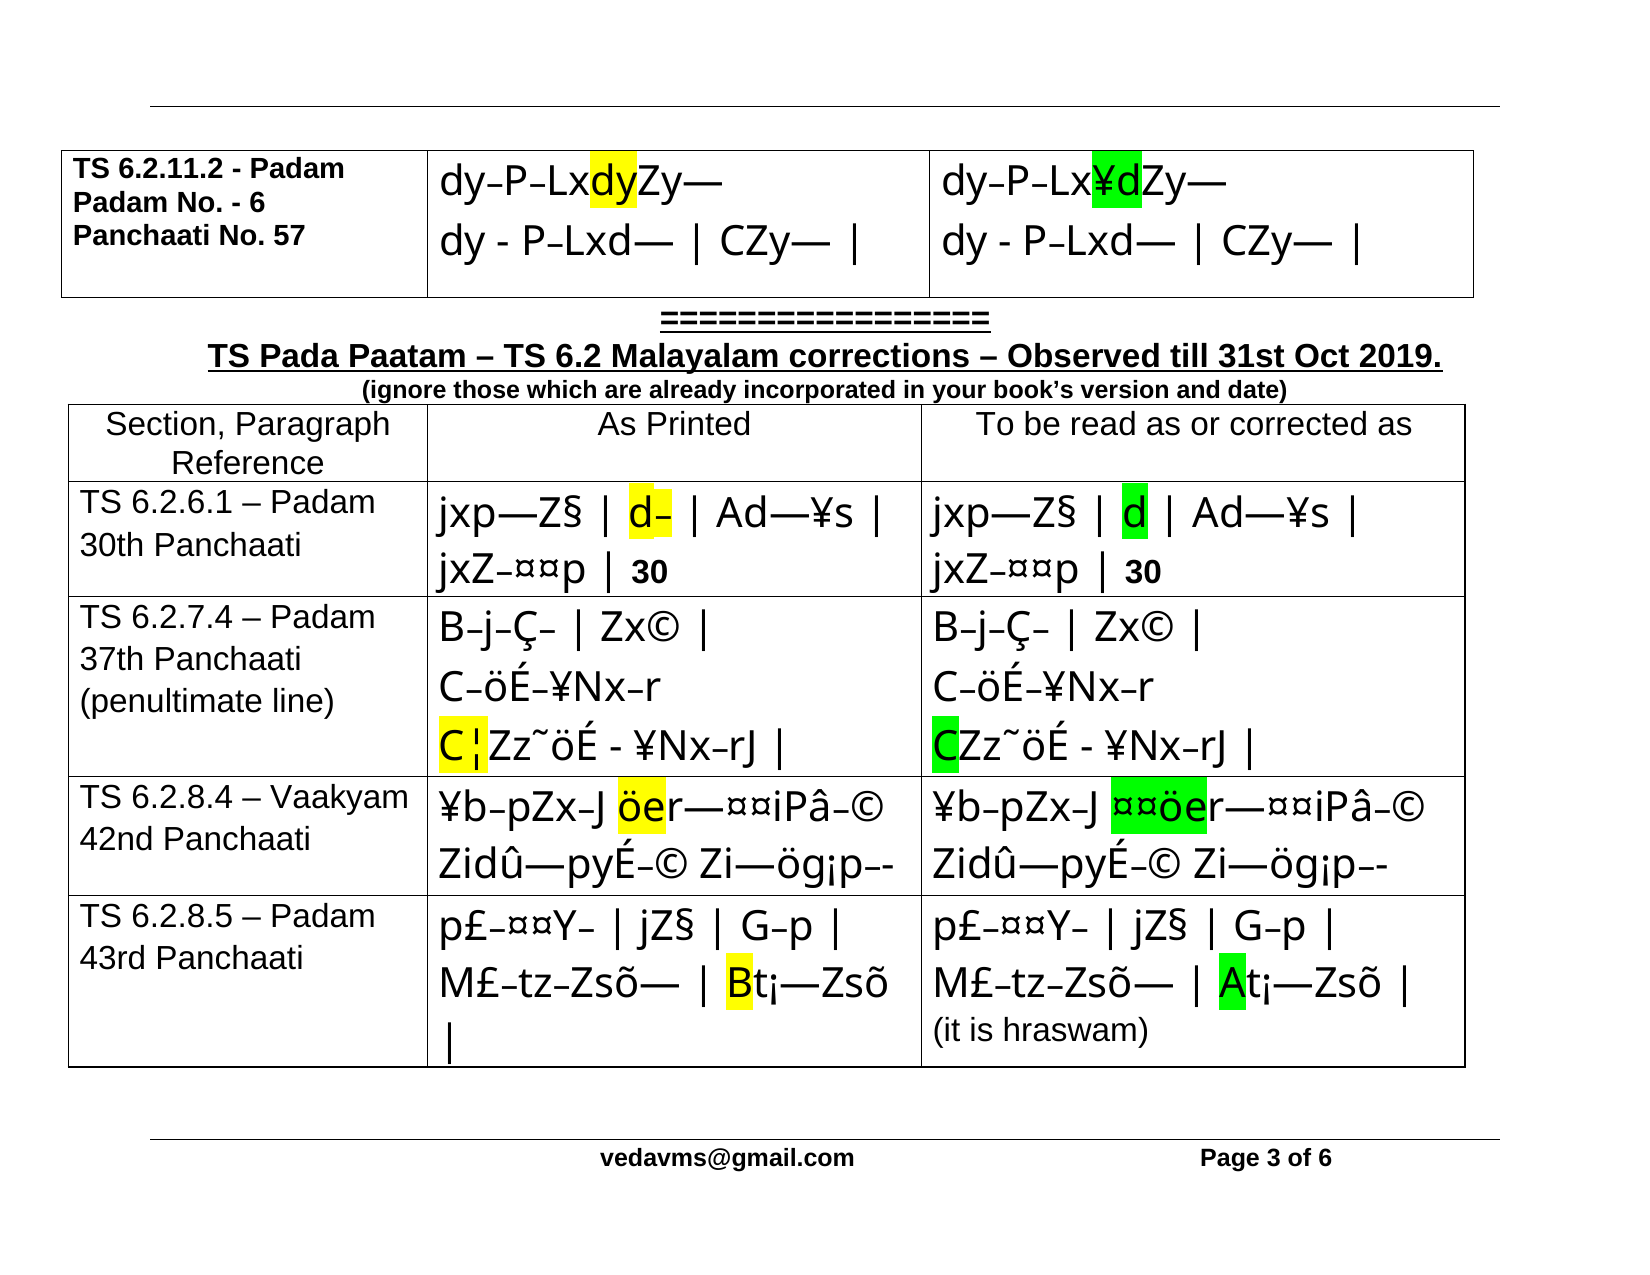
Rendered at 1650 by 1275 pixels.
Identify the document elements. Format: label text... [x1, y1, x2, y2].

table_cell dy–P–LxdyZy— dy - P–Lxd— | CZy— | [428, 151, 929, 297]
table_cell TS 6.2.11.2 - Padam Padam No. - 6 Panchaati No. 57 [62, 151, 427, 297]
text TS Pada Paatam – TS 6.2 Malayalam corrections – Observed till 31st Oct 2019. [150, 336, 1500, 375]
table_cell TS 6.2.6.1 – Padam 30th Panchaati [69, 482, 427, 596]
table_cell p£–¤¤Y– | jZ§ | G–p | M£–tz–Zsõ— | Bt¡—Zsõ | [428, 896, 921, 1066]
table_cell TS 6.2.8.4 – Vaakyam 42nd Panchaati [69, 777, 427, 895]
table_cell jxp—Z§ | d– | Ad—¥s | jxZ–¤¤p | 30 [428, 482, 921, 596]
table_cell p£–¤¤Y– | jZ§ | G–p | M£–tz–Zsõ— | At¡—Zsõ | (it is hraswam) [922, 896, 1464, 1066]
table_cell B–j–Ç– | Zx© | C–öÉ–¥Nx–r CZz˜öÉ - ¥Nx–rJ | [922, 597, 1464, 776]
text (ignore those which are already incorporated in your book’s version and date) [150, 375, 1500, 403]
table_cell B–j–Ç– | Zx© | C–öÉ–¥Nx–r C¦Zz˜öÉ - ¥Nx–rJ | [428, 597, 921, 776]
table_cell TS 6.2.7.4 – Padam 37th Panchaati (penultimate line) [69, 597, 427, 776]
table_cell jxp—Z§ | d | Ad—¥s | jxZ–¤¤p | 30 [922, 482, 1464, 596]
table_cell dy–P–Lx¥dZy— dy - P–Lxd— | CZy— | [930, 151, 1473, 297]
table_cell TS 6.2.8.5 – Padam 43rd Panchaati [69, 896, 427, 1066]
text ================= [150, 298, 1500, 336]
table_cell ¥b–pZx–J öer—¤¤iPâ–© Zidû—pyÉ–© Zi—ög¡p–- [428, 777, 921, 895]
table_header As Printed [428, 405, 921, 481]
table_header To be read as or corrected as [922, 405, 1464, 481]
table_header Section, Paragraph Reference [69, 405, 427, 481]
table_cell ¥b–pZx–J ¤¤öer—¤¤iPâ–© Zidû—pyÉ–© Zi—ög¡p–- [922, 777, 1464, 895]
